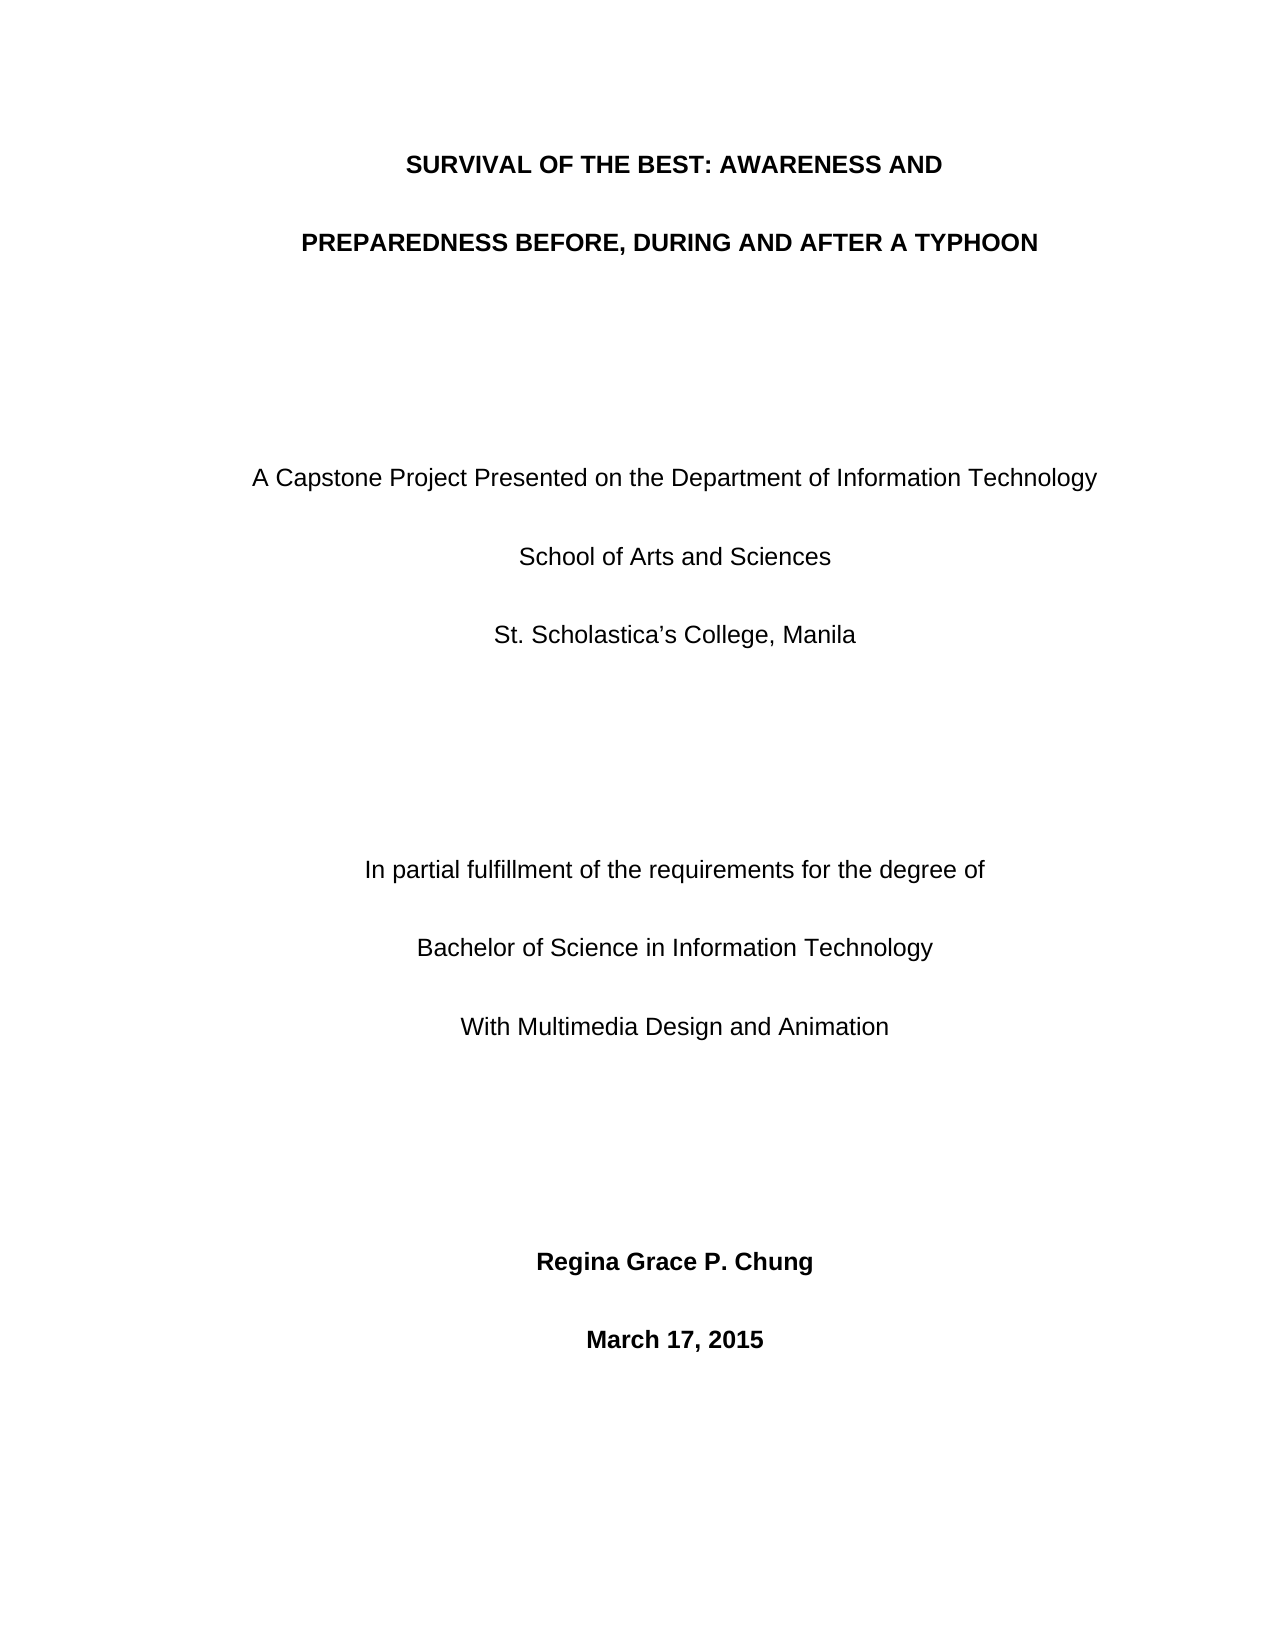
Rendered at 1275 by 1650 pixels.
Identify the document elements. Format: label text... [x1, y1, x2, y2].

text March 17, 2015 [225, 1325, 1125, 1354]
text Bachelor of Science in Information Technology [225, 933, 1125, 962]
text In partial fulfillment of the requirements for the degree of [225, 855, 1125, 884]
text A Capstone Project Presented on the Department of Information Technology [225, 463, 1125, 492]
text School of Arts and Sciences [225, 542, 1125, 570]
text St. Scholastica’s College, Manila [225, 620, 1125, 649]
text Regina Grace P. Chung [225, 1247, 1125, 1275]
text With Multimedia Design and Animation [225, 1012, 1125, 1040]
text PREPAREDNESS BEFORE, DURING AND AFTER A TYPHOON [225, 228, 1125, 257]
text SURVIVAL OF THE BEST: AWARENESS AND [225, 150, 1125, 179]
